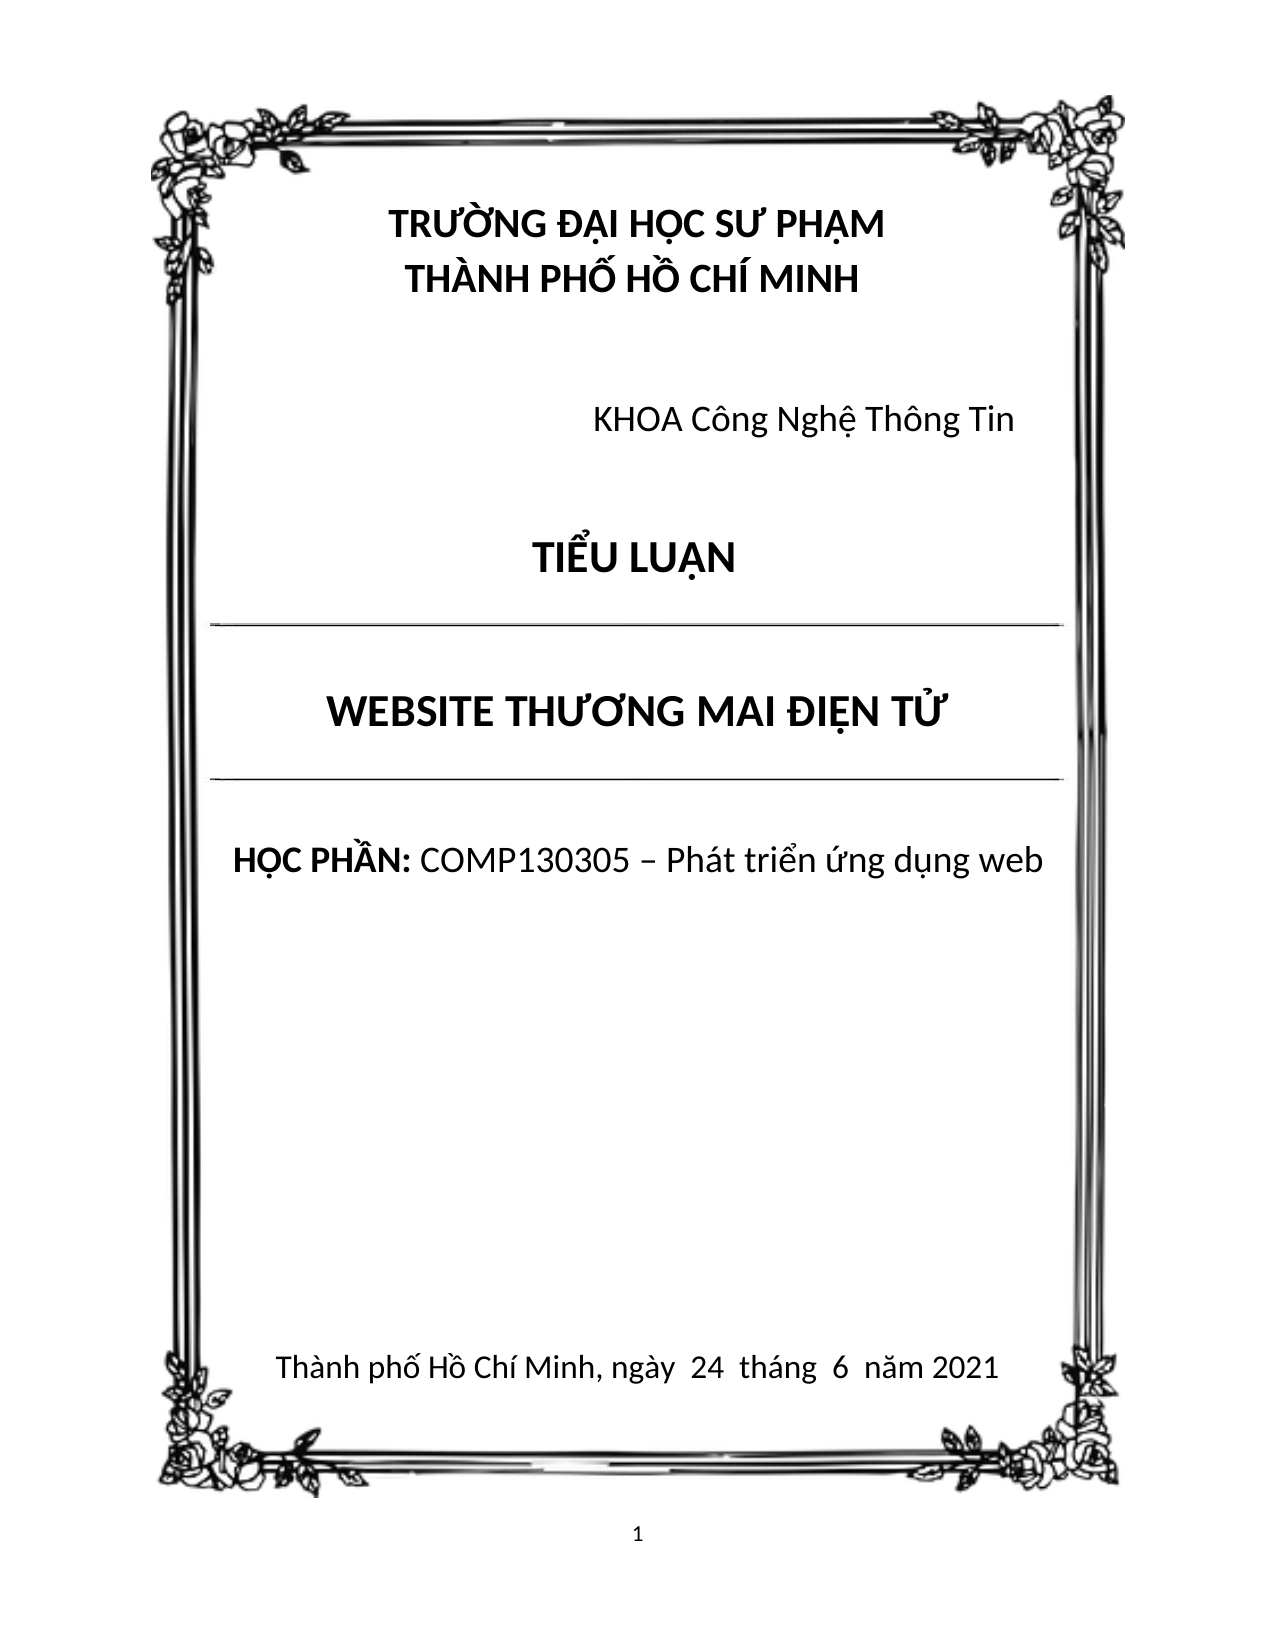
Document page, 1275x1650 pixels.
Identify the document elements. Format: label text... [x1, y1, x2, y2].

text KHOA Công Nghệ Thông Tin [150, 395, 1125, 441]
text Thành phố Hồ Chí Minh, ngày 24 tháng 6 năm 2021 [150, 1346, 1125, 1387]
text TRƯỜNG ĐẠI HỌC SƯ PHẠM THÀNH PHỐ HỒ CHÍ MINH [150, 197, 1125, 303]
picture [151, 737, 1125, 836]
picture [151, 95, 1125, 197]
picture [151, 1387, 1125, 1498]
picture [151, 881, 1125, 1346]
text TIỂU LUẬN [150, 528, 1125, 583]
picture [151, 303, 1125, 395]
text WEBSITE THƯƠNG MAI ĐIỆN TỬ [150, 682, 1125, 737]
text HỌC PHẦN: COMP130305 – Phát triển ứng dụng web [150, 836, 1125, 881]
picture [151, 583, 1125, 682]
picture [151, 441, 1125, 528]
